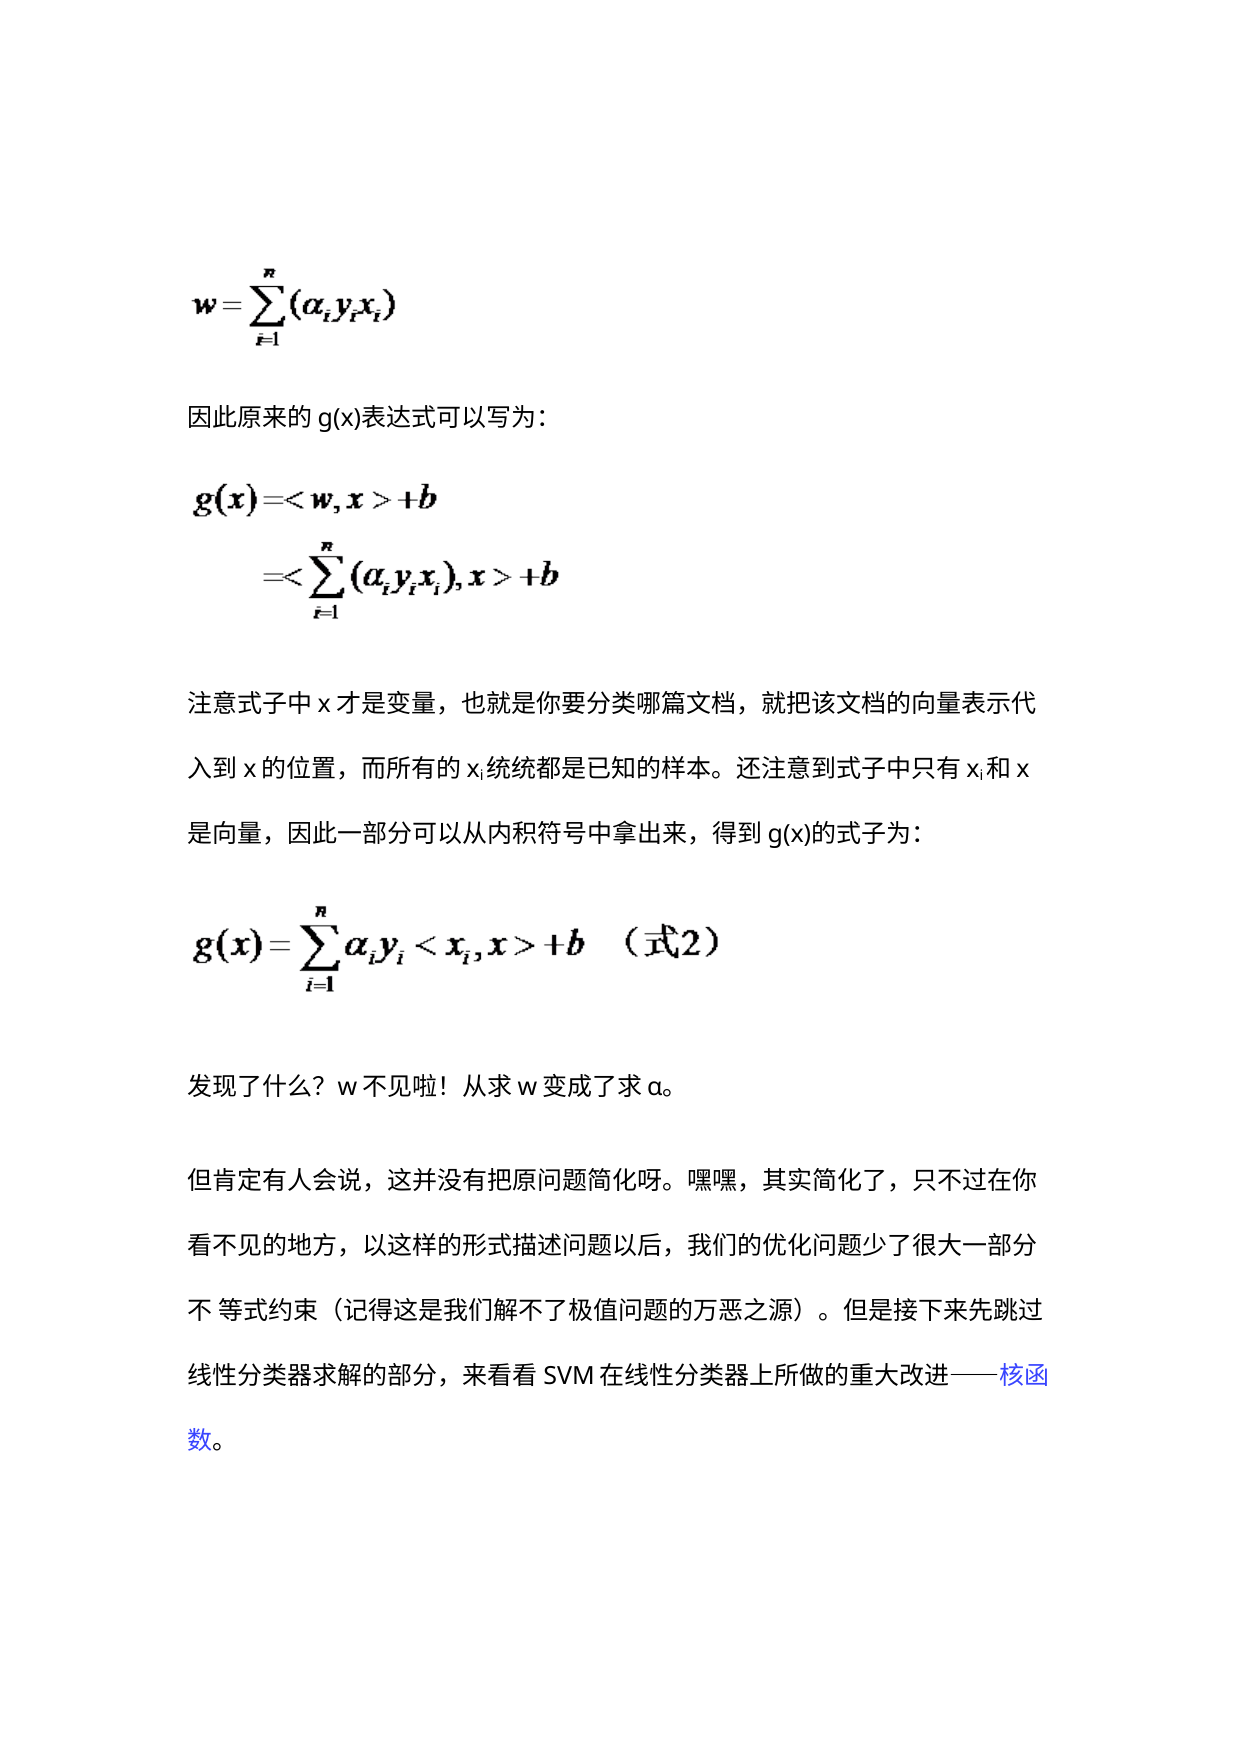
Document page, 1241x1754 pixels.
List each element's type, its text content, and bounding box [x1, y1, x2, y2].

text 发现了什么？w不见啦！从求w变成了求α。 [187, 1052, 1053, 1117]
picture [187, 892, 726, 1000]
picture [187, 477, 562, 627]
text 注意式子中x才是变量，也就是你要分类哪篇文档，就把该文档的向量表示代入到 x的位置，而所有的xi统统都是已知的样本。还注意到式子中只有xi和x是向量，因此一部分可以从内积符号中拿出来，得到g(x)的式子为： [187, 669, 1053, 864]
text 因此原来的g(x)表达式可以写为： [187, 383, 1053, 448]
text 但肯定有人会说，这并没有把原问题简化呀。嘿嘿，其实简化了，只不过在你看不见的地方，以这样的形式描述问题以后，我们的优化问题少了很大一部分不 等式约束（记得这是我们解不了极值问题的万恶之源）。但是接下来先跳过线性分类器求解的部分，来看看 SVM在线性分类器上所做的重大改进——核函数。 [187, 1146, 1053, 1471]
picture [187, 256, 400, 354]
